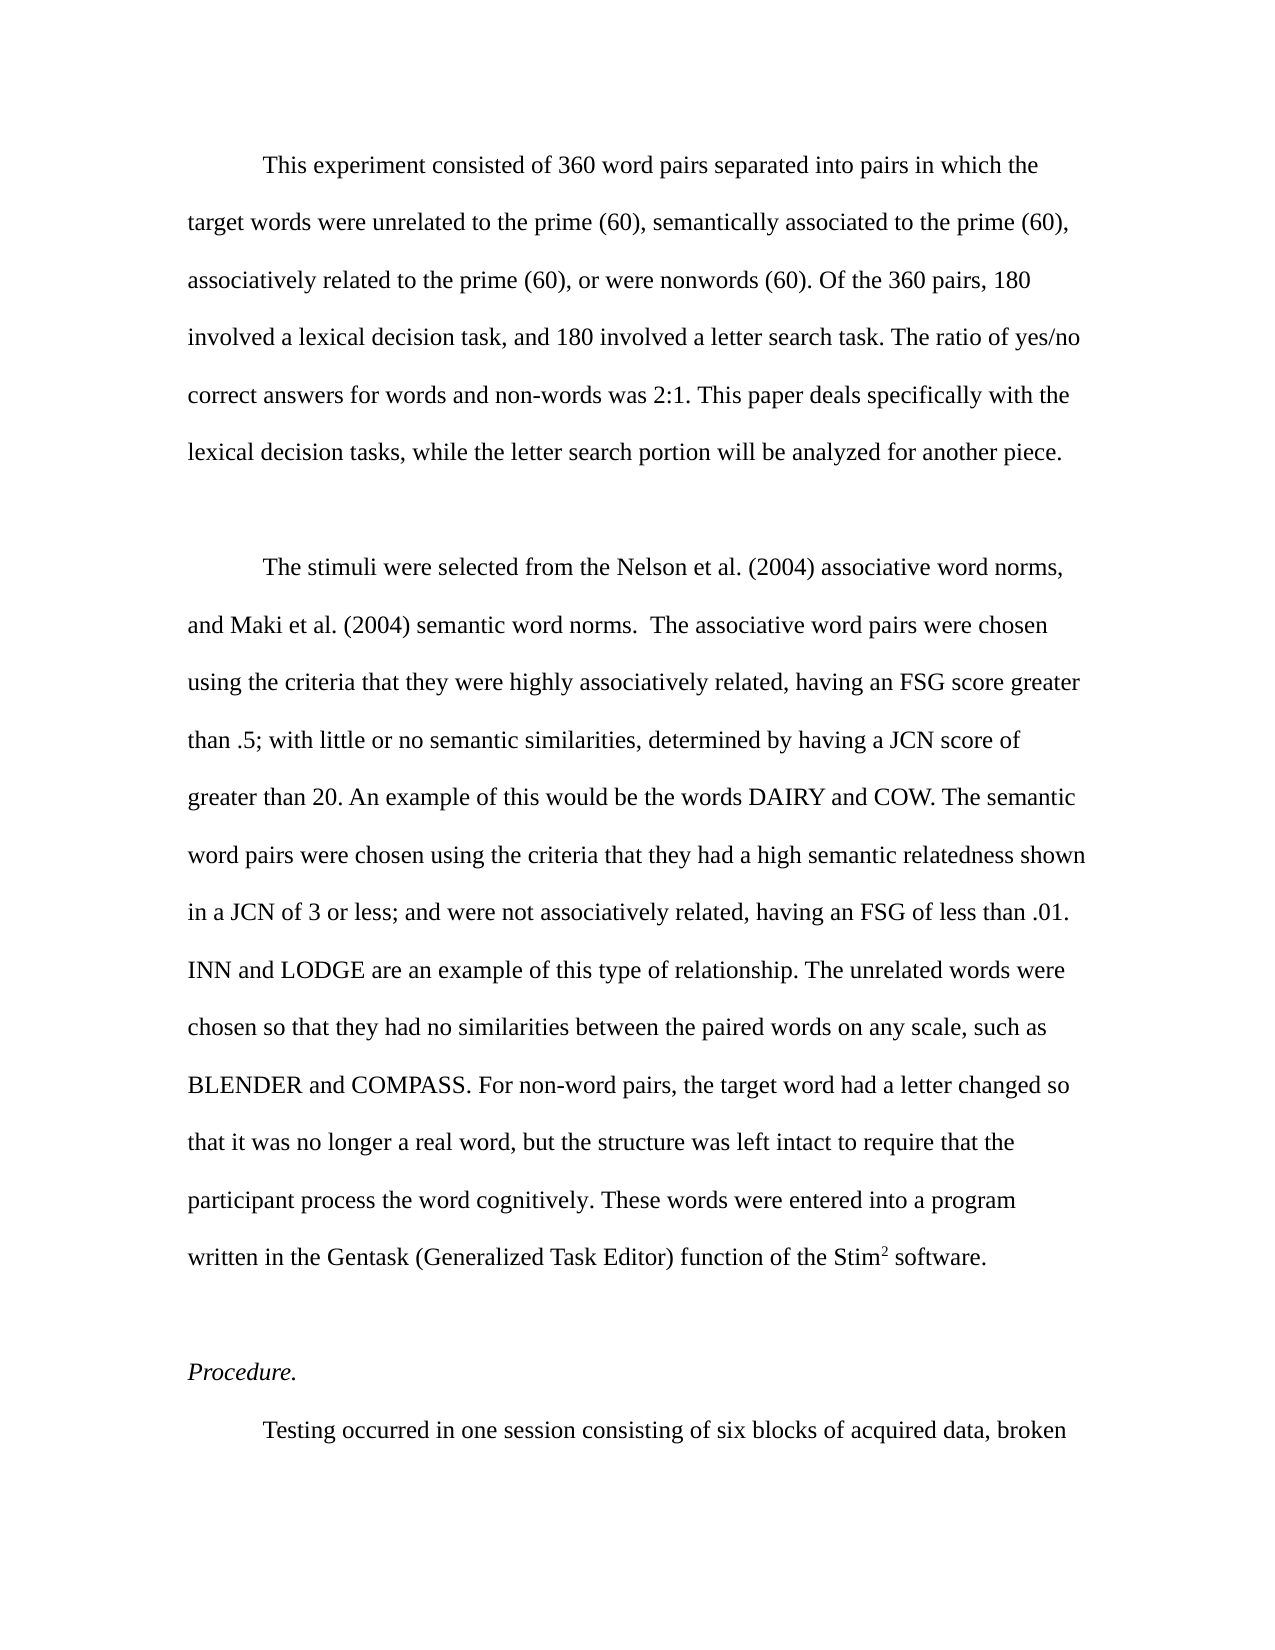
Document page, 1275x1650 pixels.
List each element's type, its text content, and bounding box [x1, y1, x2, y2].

text This experiment consisted of 360 word pairs separated into pairs in which the target words were unrelated to the prime (60), semantically associated to the prime (60), associatively related to the prime (60), or were nonwords (60). Of the 360 pairs, 180 involved a lexical decision task, and 180 involved a letter search task. The ratio of yes/no correct answers for words and non-words was 2:1. This paper deals specifically with the lexical decision tasks, while the letter search portion will be analyzed for another piece. [187, 150, 1087, 466]
text The stimuli were selected from the Nelson et al. (2004) associative word norms, and Maki et al. (2004) semantic word norms. The associative word pairs were chosen using the criteria that they were highly associatively related, having an FSG score greater than .5; with little or no semantic similarities, determined by having a JCN score of greater than 20. An example of this would be the words DAIRY and COW. The semantic word pairs were chosen using the criteria that they had a high semantic relatedness shown in a JCN of 3 or less; and were not associatively related, having an FSG of less than .01. INN and LODGE are an example of this type of relationship. The unrelated words were chosen so that they had no similarities between the paired words on any scale, such as BLENDER and COMPASS. For non-word pairs, the target word had a letter changed so that it was no longer a real word, but the structure was left intact to require that the participant process the word cognitively. These words were entered into a program written in the Gentask (Generalized Task Editor) function of the Stim2 software. [187, 552, 1087, 1271]
text Procedure. [187, 1357, 1087, 1386]
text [187, 1415, 1087, 1444]
